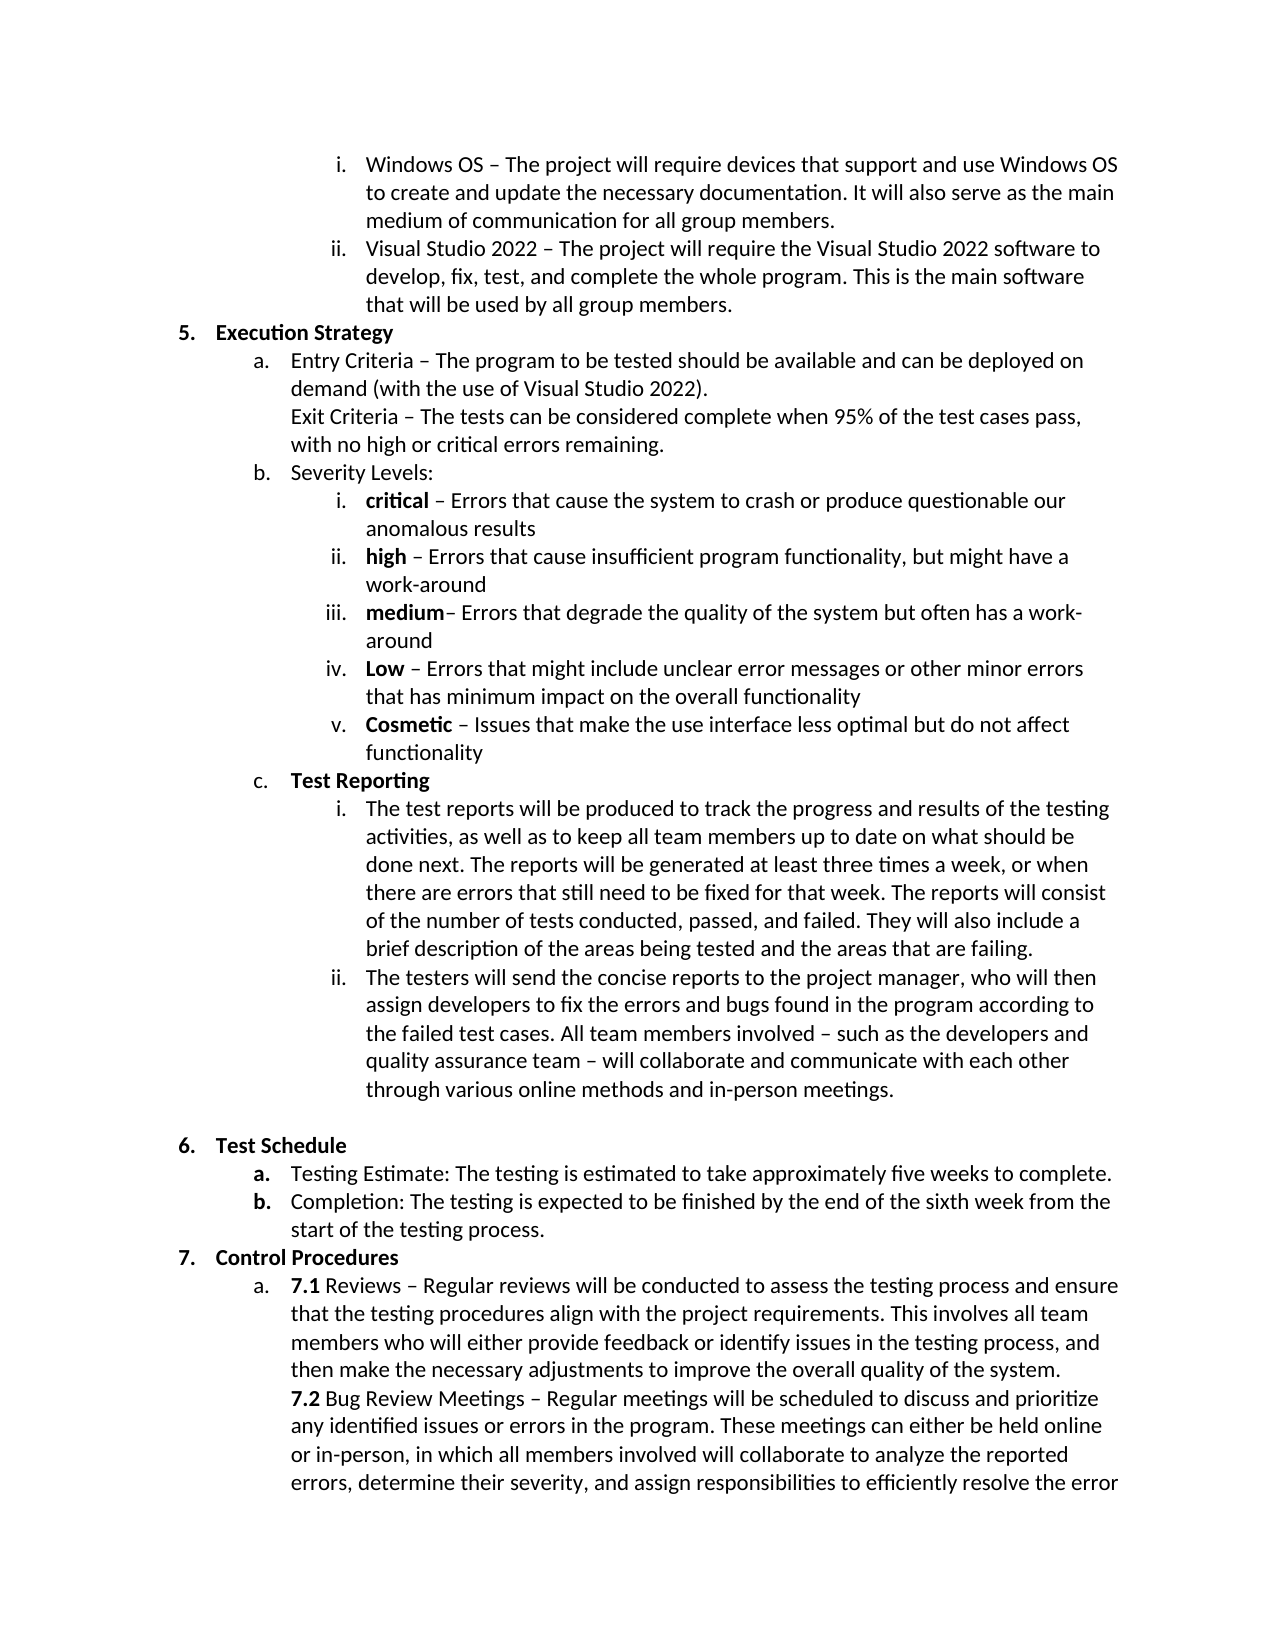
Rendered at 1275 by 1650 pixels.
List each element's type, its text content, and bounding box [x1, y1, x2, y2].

list medium– Errors that degrade the quality of the system but often has a work-around [347, 598, 1125, 654]
list Cosmetic – Issues that make the use interface less optimal but do not affect functionality [347, 710, 1125, 766]
list Entry Criteria – The program to be tested should be available and can be deployed on demand (with the use of Visual Studio 2022). [253, 346, 1125, 402]
list high – Errors that cause insufficient program functionality, but might have a work-around [347, 542, 1125, 598]
list Execution Strategy [178, 318, 1125, 346]
list Low – Errors that might include unclear error messages or other minor errors that has minimum impact on the overall functionality [347, 654, 1125, 710]
list The testers will send the concise reports to the project manager, who will then assign developers to fix the errors and bugs found in the program according to the failed test cases. All team members involved – such as the developers and quality assurance team – will collaborate and communicate with each other through various online methods and in-person meetings. [347, 963, 1125, 1131]
list Visual Studio 2022 – The project will require the Visual Studio 2022 software to develop, fix, test, and complete the whole program. This is the main software that will be used by all group members. [347, 234, 1125, 318]
list Control Procedures [178, 1243, 1125, 1272]
list Testing Estimate: The testing is estimated to take approximately five weeks to complete. [253, 1159, 1125, 1187]
list Test Schedule [178, 1131, 1125, 1159]
list The test reports will be produced to track the progress and results of the testing activities, as well as to keep all team members up to date on what should be done next. The reports will be generated at least three times a week, or when there are errors that still need to be fixed for that week. The reports will consist of the number of tests conducted, passed, and failed. They will also include a brief description of the areas being tested and the areas that are failing. [347, 794, 1125, 963]
list Test Reporting [253, 766, 1125, 794]
list Completion: The testing is expected to be finished by the end of the sixth week from the start of the testing process. [253, 1187, 1125, 1243]
list critical – Errors that cause the system to crash or produce questionable our anomalous results [347, 486, 1125, 542]
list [253, 1272, 1125, 1496]
text Exit Criteria – The tests can be considered complete when 95% of the test cases pass, with no high or critical errors remaining. [291, 402, 1125, 458]
list Windows OS – The project will require devices that support and use Windows OS to create and update the necessary documentation. It will also serve as the main medium of communication for all group members. [347, 150, 1125, 234]
list Severity Levels: [253, 458, 1125, 486]
